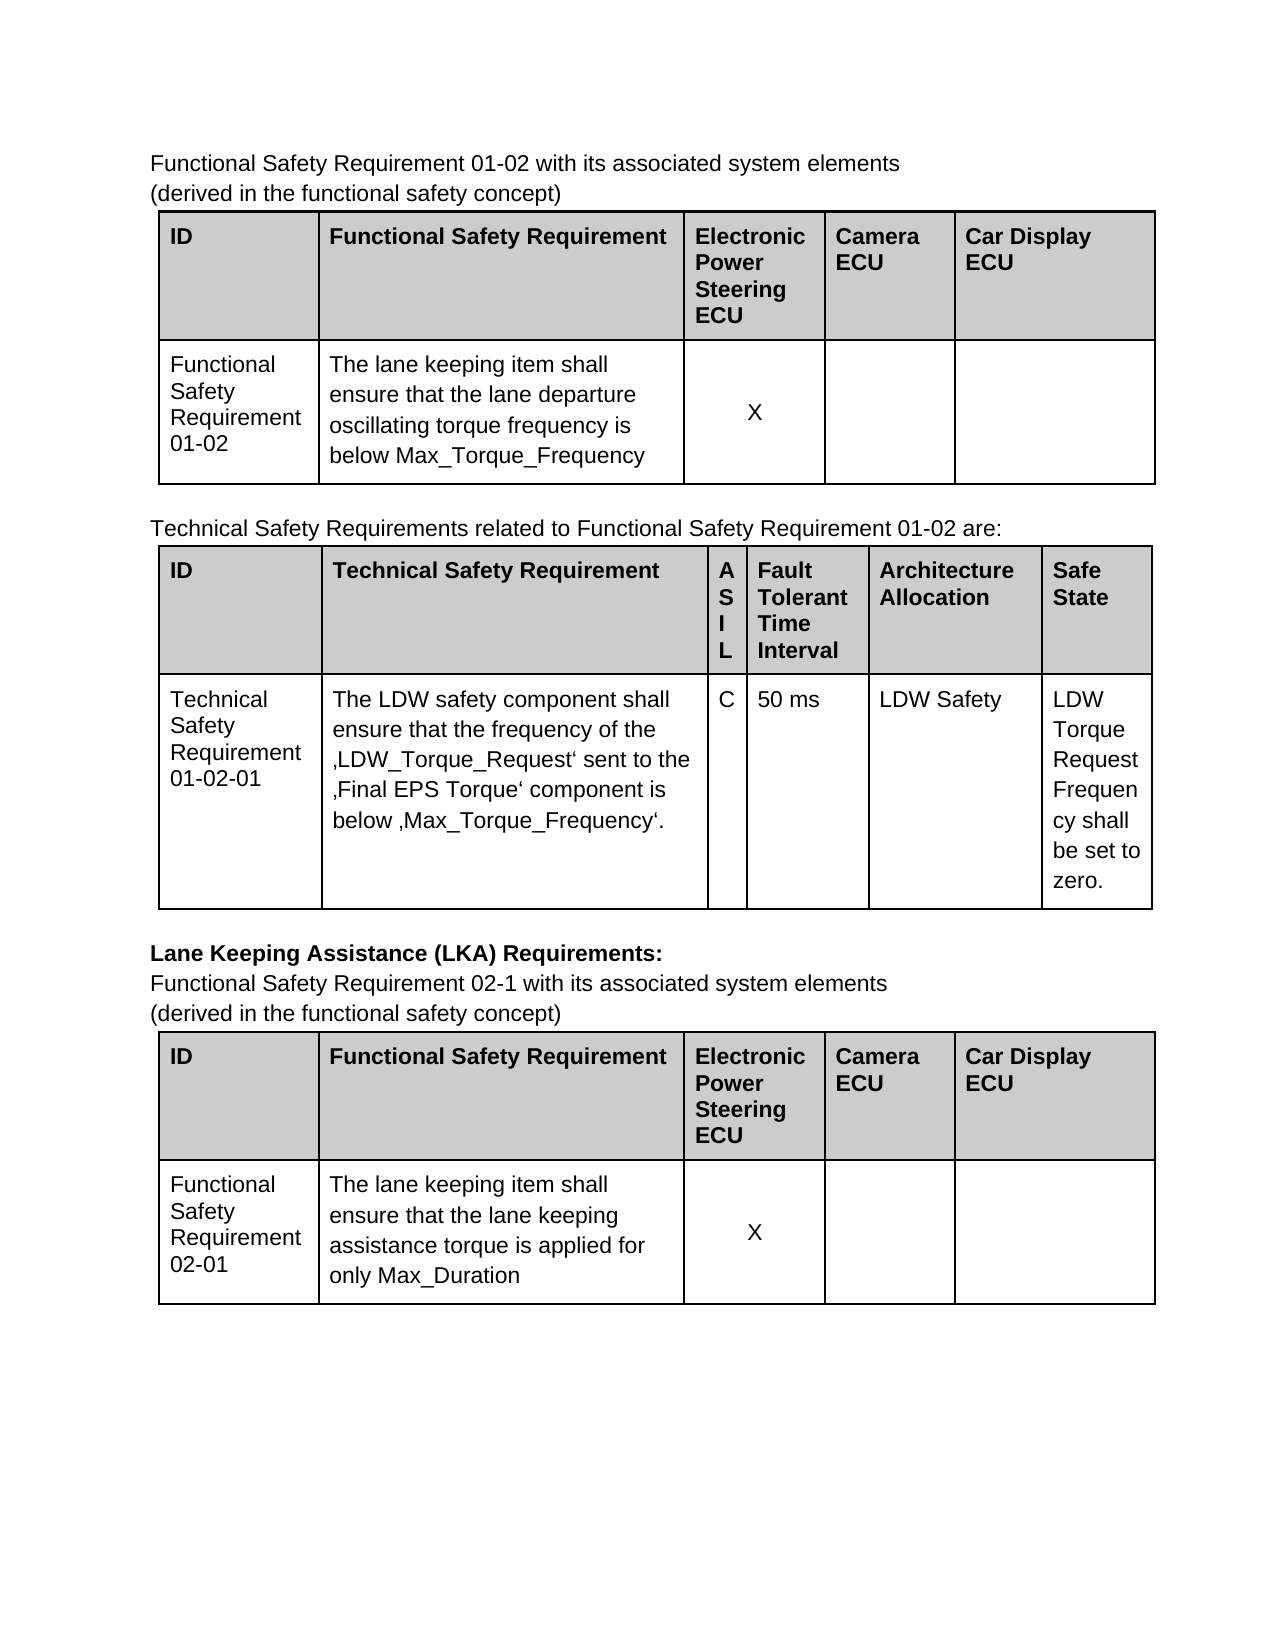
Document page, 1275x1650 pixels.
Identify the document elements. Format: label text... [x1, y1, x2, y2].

table_header ID [160, 213, 318, 339]
text Functional Safety Requirement 02-1 with its associated system elements [150, 970, 1125, 997]
table_header ID [160, 1033, 318, 1159]
table_cell [826, 341, 954, 482]
table_cell [956, 1161, 1154, 1303]
table_header Electronic Power Steering ECU [685, 213, 824, 339]
table_cell LDW Safety [870, 675, 1041, 908]
table_header Architecture Allocation [870, 547, 1041, 673]
table_cell Functional Safety Requirement 01-02 [160, 341, 318, 482]
text Functional Safety Requirement 01-02 with its associated system elements [150, 150, 1125, 176]
table_cell X [685, 1161, 824, 1303]
table_header Camera ECU [826, 213, 954, 339]
text (derived in the functional safety concept) [150, 180, 1125, 207]
table_header Technical Safety Requirement [323, 547, 707, 673]
table_header Car Display ECU [956, 213, 1154, 339]
table_header Fault Tolerant Time Interval [748, 547, 868, 673]
table_header Camera ECU [826, 1033, 954, 1159]
table_cell [826, 1161, 954, 1303]
table_cell The lane keeping item shall ensure that the lane departure oscillating torque frequency is below Max_Torque_Frequency [320, 341, 683, 482]
table_header ID [160, 547, 321, 673]
table_cell X [685, 341, 824, 482]
table_cell LDW Torque Request Frequency shall be set to zero. [1043, 675, 1151, 908]
table_header Functional Safety Requirement [320, 1033, 683, 1159]
table_cell Functional Safety Requirement 02-01 [160, 1161, 318, 1303]
table_cell The LDW safety component shall ensure that the frequency of the ‚LDW_Torque_Request‘ sent to the ‚Final EPS Torque‘ component is below ‚Max_Torque_Frequency‘. [323, 675, 707, 908]
table_cell Technical Safety Requirement 01-02-01 [160, 675, 321, 908]
text Lane Keeping Assistance (LKA) Requirements: [150, 940, 1125, 966]
table_cell The lane keeping item shall ensure that the lane keeping assistance torque is applied for only Max_Duration [320, 1161, 683, 1303]
table_header Functional Safety Requirement [320, 213, 683, 339]
table_header ASIL [709, 547, 746, 673]
table_header Electronic Power Steering ECU [685, 1033, 824, 1159]
text (derived in the functional safety concept) [150, 1000, 1125, 1027]
table_cell [956, 341, 1154, 482]
text Technical Safety Requirements related to Functional Safety Requirement 01-02 are: [150, 515, 1125, 541]
table_cell C [709, 675, 746, 908]
table_header Safe State [1043, 547, 1151, 673]
table_cell 50 ms [748, 675, 868, 908]
table_header Car Display ECU [956, 1033, 1154, 1159]
